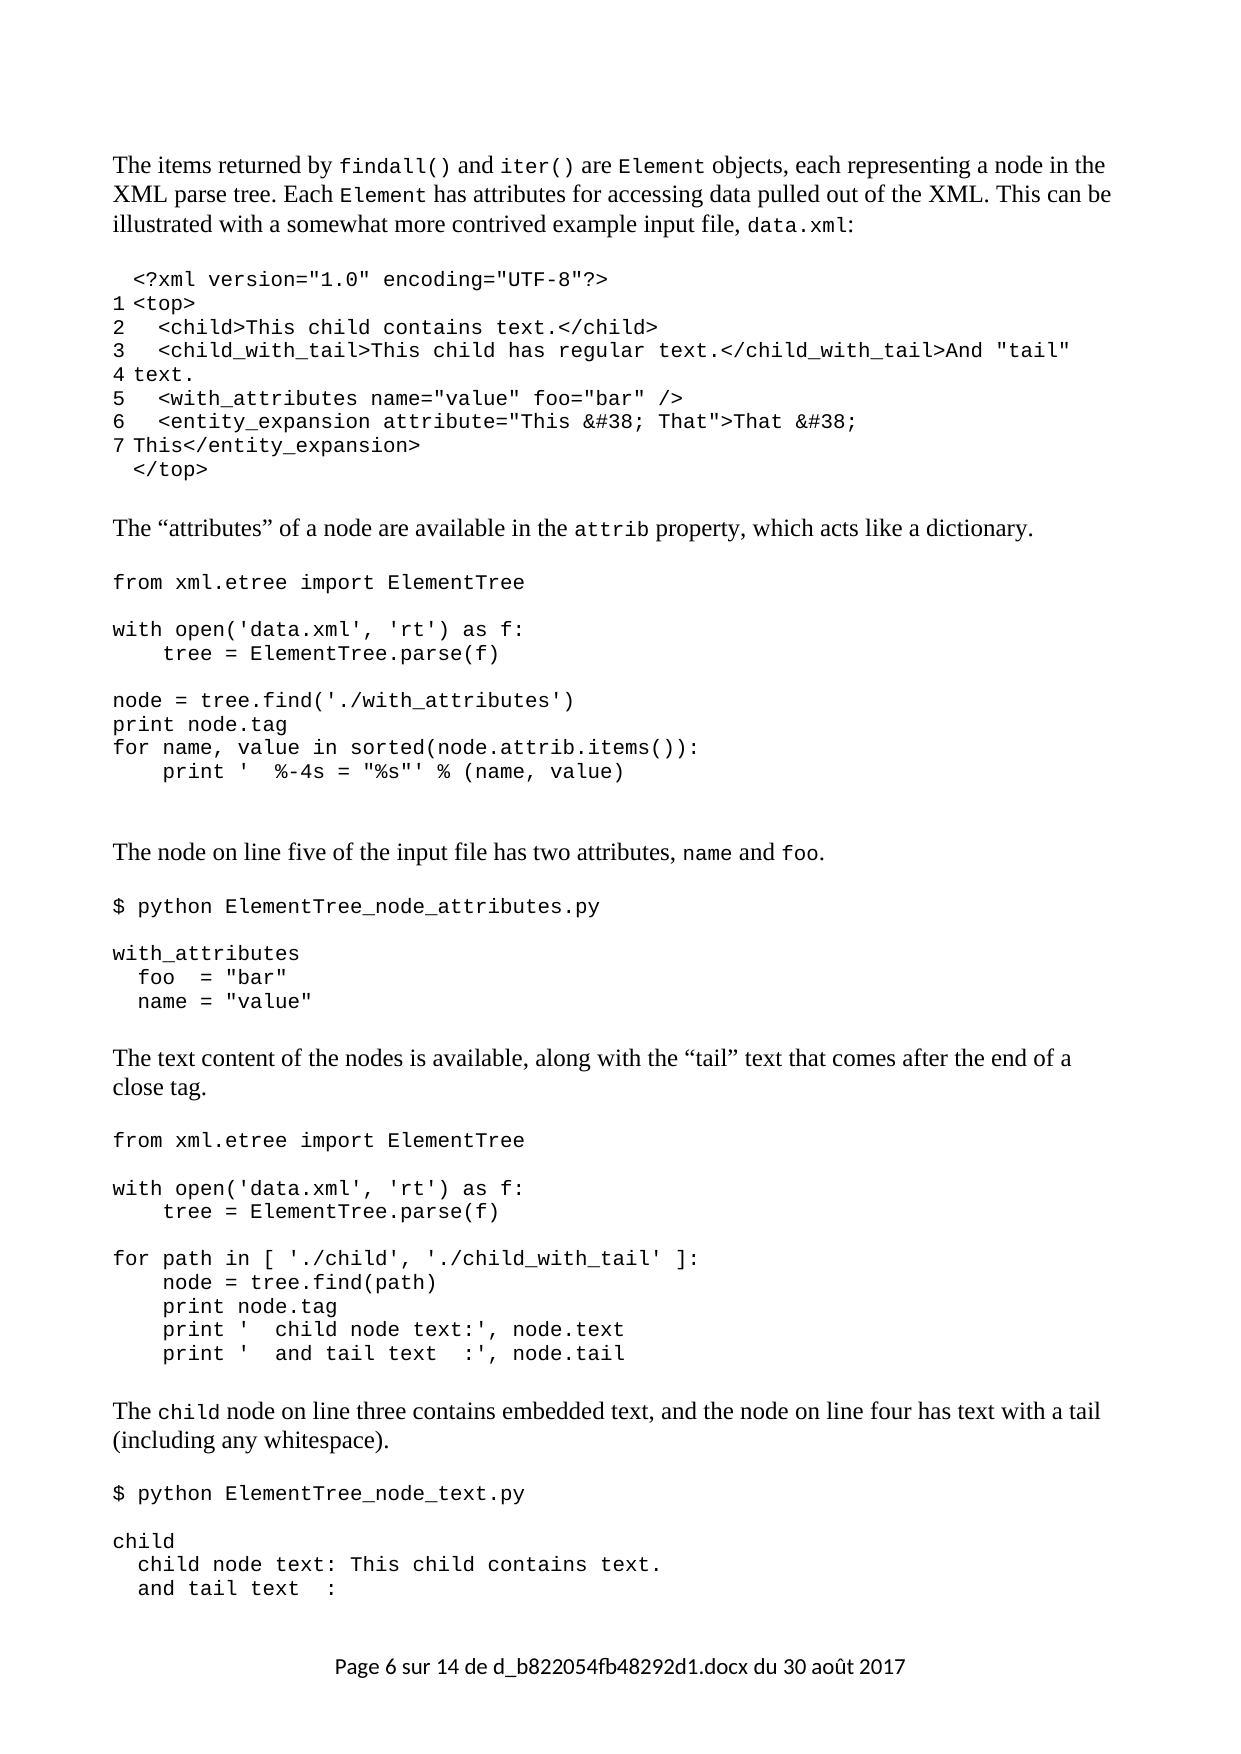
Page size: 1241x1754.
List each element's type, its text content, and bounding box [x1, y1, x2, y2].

text node = tree.find(path) [112, 1272, 1128, 1296]
table_header 1 2 3 4 5 6 7 [111, 268, 131, 484]
text tree = ElementTree.parse(f) [112, 643, 1128, 666]
text The child node on line three contains embedded text, and the node on line four has text with a tail (including any whitespace). [112, 1396, 1128, 1454]
text print node.tag [112, 714, 1128, 737]
table_header <?xml version="1.0" encoding="UTF-8"?> <top> <child>This child contains text.</child> <child_with_tail>This child has regular text.</child_with_tail>And "tail" text. <with_attributes name="value" foo="bar" /> <entity_expansion attribute="This &#38; That">That &#38; This</entity_expansion> </top> [131, 268, 1136, 484]
text name = "value" [112, 991, 1128, 1014]
text child [112, 1531, 1128, 1554]
text with open('data.xml', 'rt') as f: [112, 619, 1128, 643]
text tree = ElementTree.parse(f) [112, 1201, 1128, 1225]
text The node on line five of the input file has two attributes, name and foo. [112, 837, 1128, 867]
text for name, value in sorted(node.attrib.items()): [112, 737, 1128, 761]
text with open('data.xml', 'rt') as f: [112, 1177, 1128, 1201]
text print ' %-4s = "%s"' % (name, value) [112, 761, 1128, 784]
text print ' child node text:', node.text [112, 1319, 1128, 1343]
text foo = "bar" [112, 967, 1128, 991]
text from xml.etree import ElementTree [112, 1130, 1128, 1154]
text The items returned by findall() and iter() are Element objects, each representing a node in the XML parse tree. Each Element has attributes for accessing data pulled out of the XML. This can be illustrated with a somewhat more contrived example input file, data.xml: [112, 150, 1128, 239]
text from xml.etree import ElementTree [112, 572, 1128, 595]
text and tail text : [112, 1578, 1128, 1602]
text $ python ElementTree_node_text.py [112, 1483, 1128, 1507]
text $ python ElementTree_node_attributes.py [112, 896, 1128, 920]
text child node text: This child contains text. [112, 1554, 1128, 1578]
text print ' and tail text :', node.tail [112, 1343, 1128, 1367]
text node = tree.find('./with_attributes') [112, 690, 1128, 714]
text print node.tag [112, 1296, 1128, 1319]
text The “attributes” of a node are available in the attrib property, which acts like a dictionary. [112, 513, 1128, 543]
text The text content of the nodes is available, along with the “tail” text that comes after the end of a close tag. [112, 1043, 1128, 1101]
text with_attributes [112, 943, 1128, 967]
text for path in [ './child', './child_with_tail' ]: [112, 1248, 1128, 1272]
